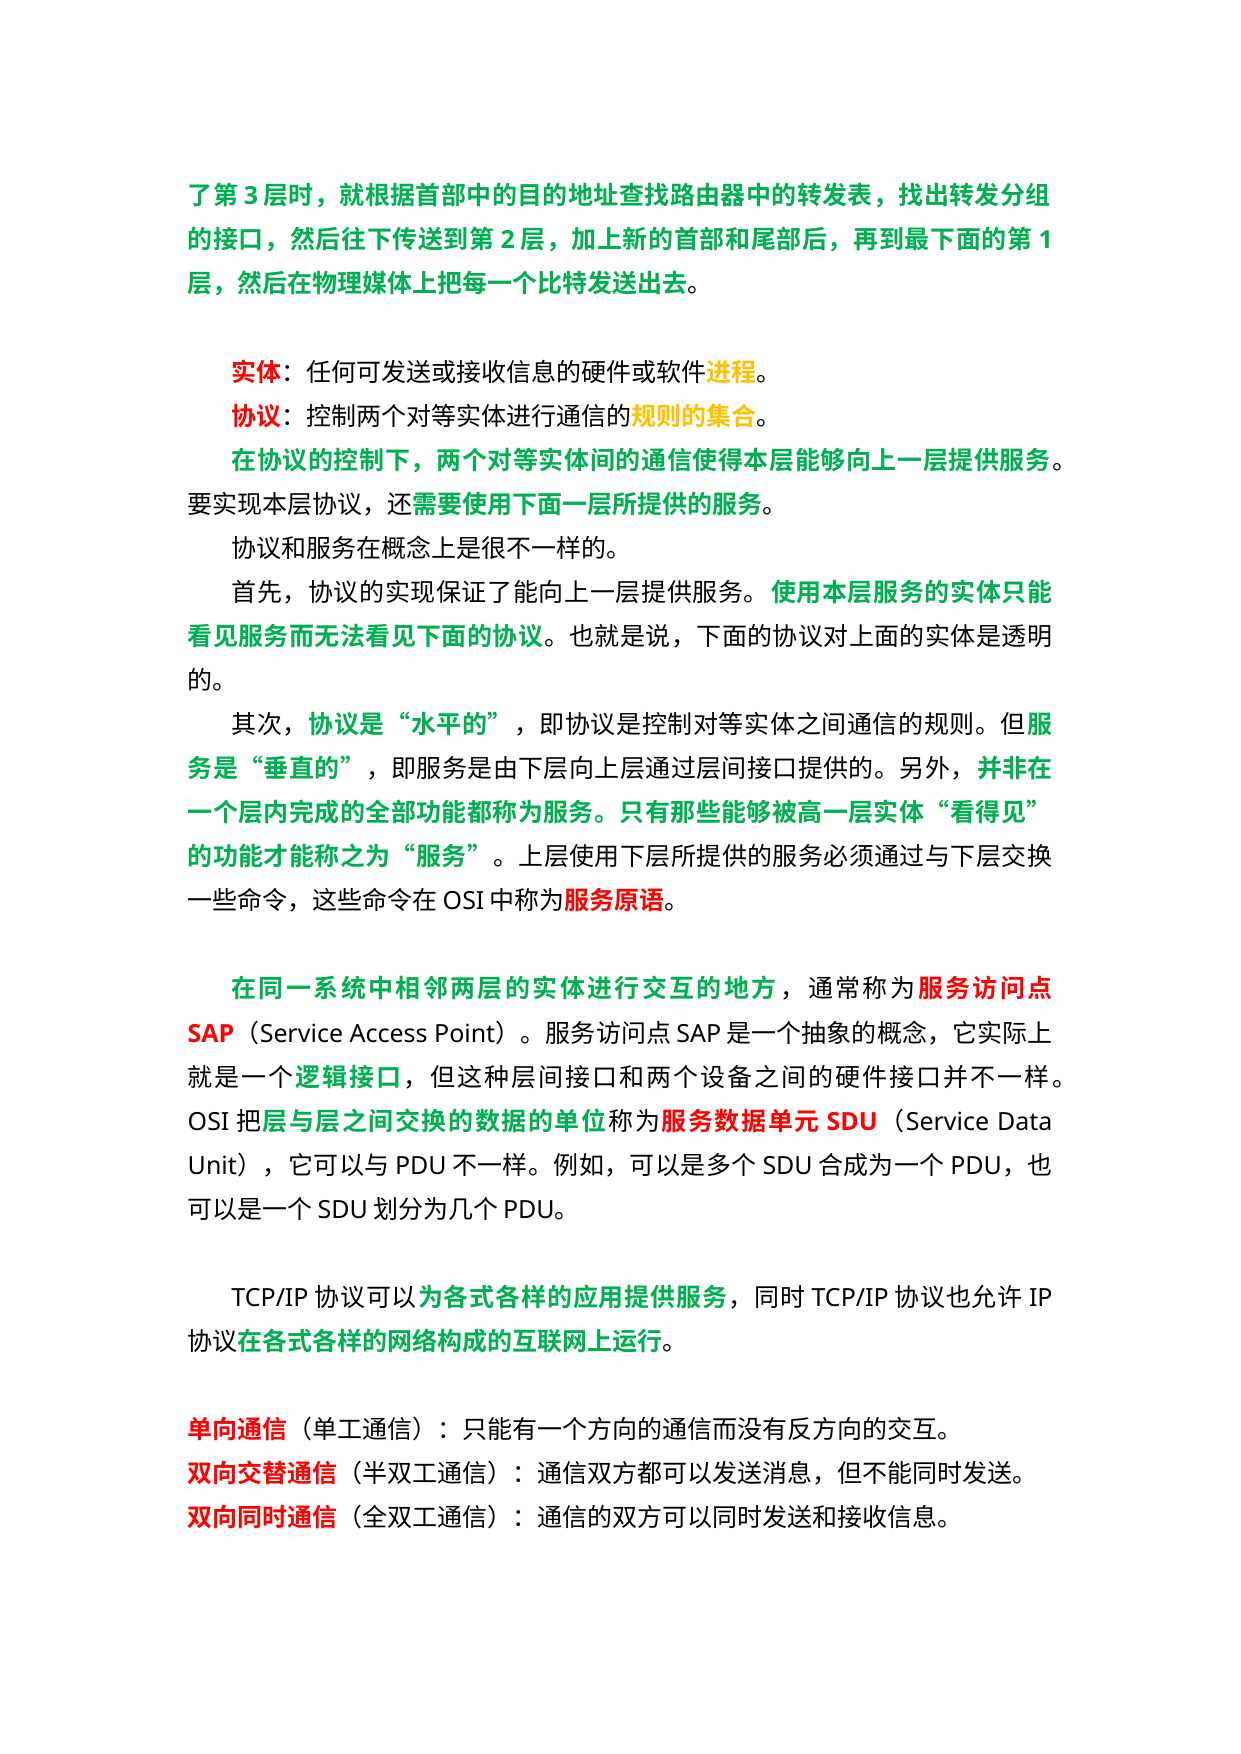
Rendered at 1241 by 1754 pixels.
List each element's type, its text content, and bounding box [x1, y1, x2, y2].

text 在同一系统中相邻两层的实体进行交互的地方，通常称为服务访问点SAP（Service Access Point）。服务访问点SAP是一个抽象的概念，它实际上就是一个逻辑接口，但这种层间接口和两个设备之间的硬件接口并不一样。OSI把层与层之间交换的数据的单位称为服务数据单元SDU（Service Data Unit），它可以与PDU不一样。例如，可以是多个SDU合成为一个PDU，也可以是一个SDU划分为几个PDU。 [187, 965, 1053, 1229]
text 其次，协议是“水平的”，即协议是控制对等实体之间通信的规则。但服务是“垂直的”，即服务是由下层向上层通过层间接口提供的。另外，并非在一个层内完成的全部功能都称为服务。只有那些能够被高一层实体“看得见”的功能才能称之为“服务”。上层使用下层所提供的服务必须通过与下层交换一些命令，这些命令在OSI中称为服务原语。 [187, 701, 1053, 921]
text 首先，协议的实现保证了能向上一层提供服务。使用本层服务的实体只能看见服务而无法看见下面的协议。也就是说，下面的协议对上面的实体是透明的。 [187, 568, 1053, 701]
text 单向通信（单工通信）：只能有一个方向的通信而没有反方向的交互。 [187, 1406, 1053, 1450]
text 在协议的控制下，两个对等实体间的通信使得本层能够向上一层提供服务。要实现本层协议，还需要使用下面一层所提供的服务。 [187, 436, 1053, 524]
text 协议和服务在概念上是很不一样的。 [187, 524, 1053, 568]
text 实体：任何可发送或接收信息的硬件或软件进程。 [187, 348, 1053, 392]
text 双向交替通信（半双工通信）：通信双方都可以发送消息，但不能同时发送。 [187, 1450, 1053, 1494]
text 双向同时通信（全双工通信）：通信的双方可以同时发送和接收信息。 [187, 1494, 1053, 1538]
text 协议：控制两个对等实体进行通信的规则的集合。 [187, 392, 1053, 436]
text TCP/IP协议可以为各式各样的应用提供服务，同时TCP/IP协议也允许IP协议在各式各样的网络构成的互联网上运行。 [187, 1273, 1053, 1362]
